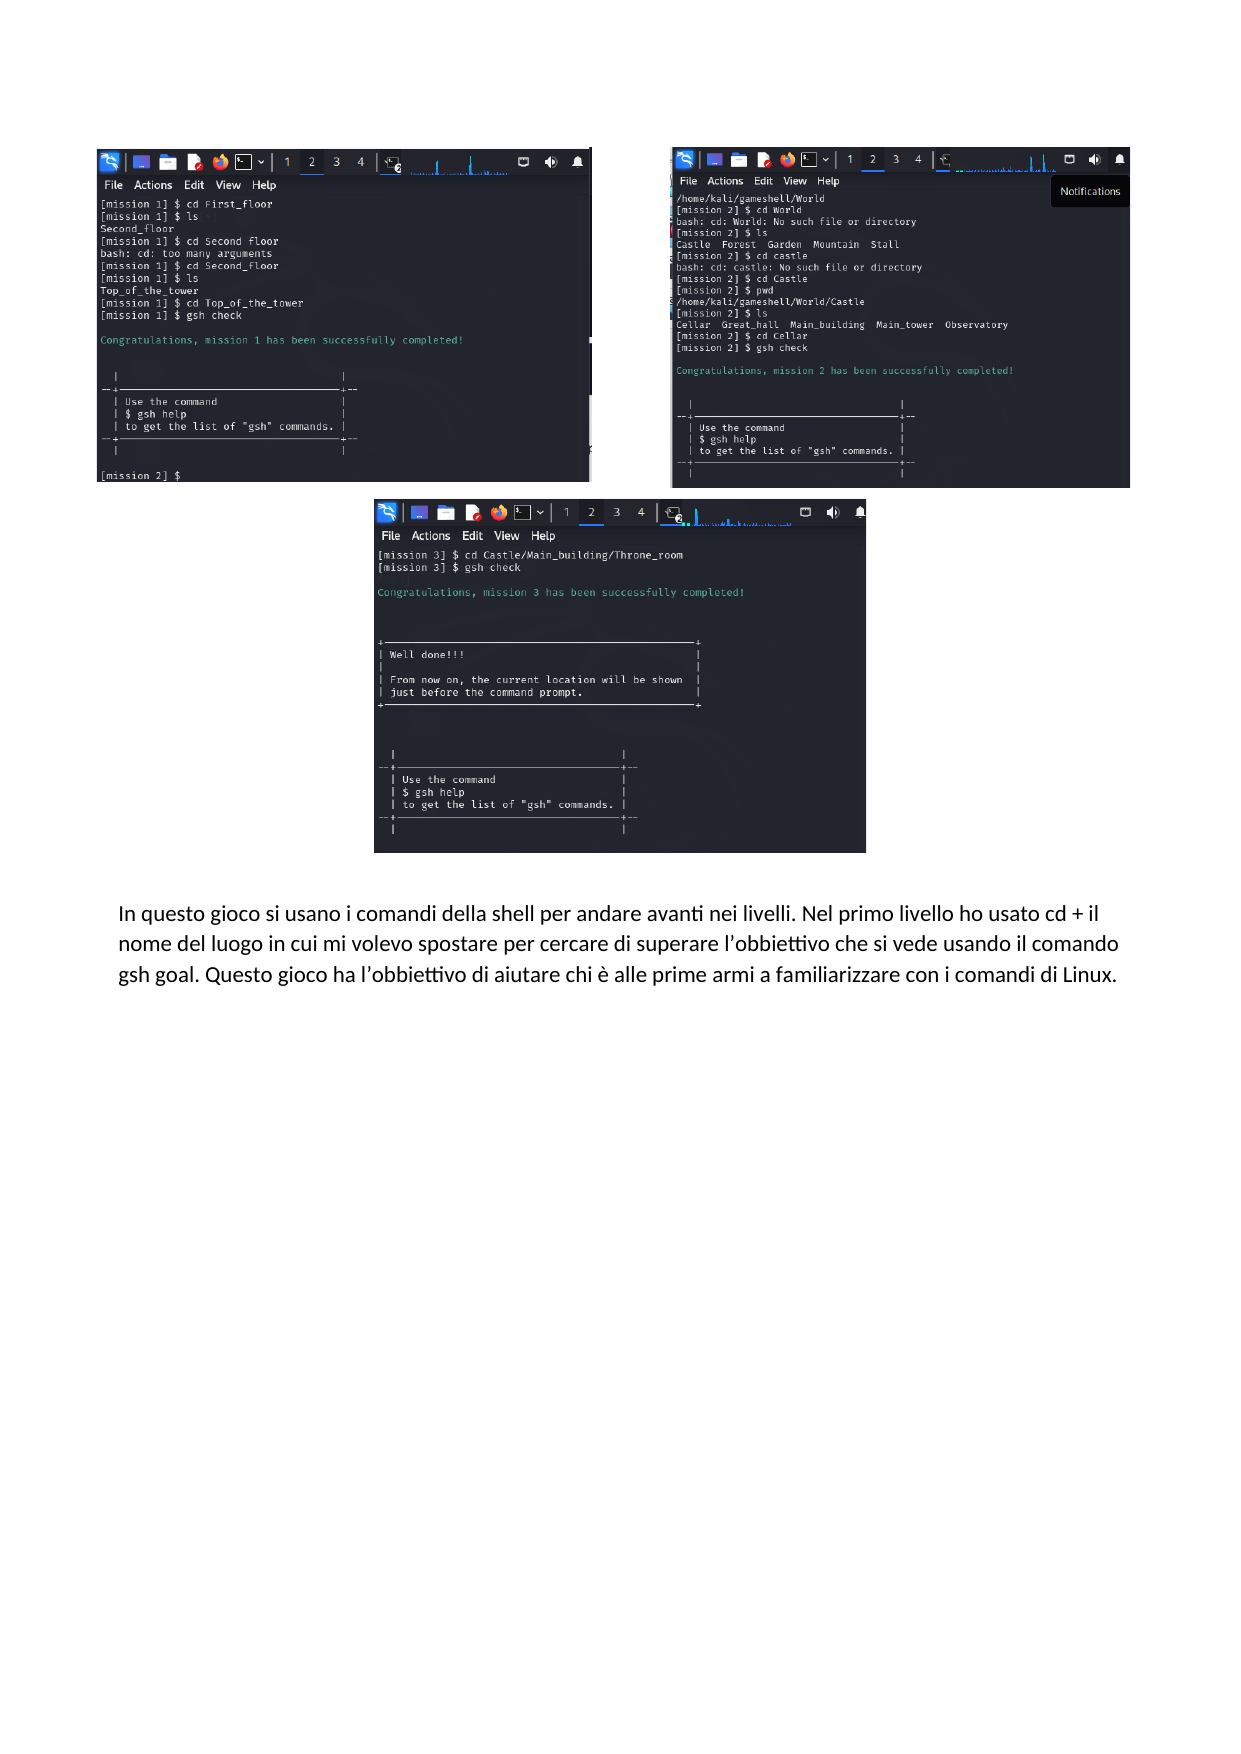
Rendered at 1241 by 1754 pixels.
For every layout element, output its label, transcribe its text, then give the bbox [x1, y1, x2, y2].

picture [374, 498, 867, 853]
picture [670, 147, 1131, 488]
text In questo gioco si usano i comandi della shell per andare avanti nei livelli. Nel primo livello ho usato cd + il nome del luogo in cui mi volevo spostare per cercare di superare l’obbiettivo che si vede usando il comando gsh goal. Questo gioco ha l’obbiettivo di aiutare chi è alle prime armi a familiarizzare con i comandi di Linux. [118, 899, 1122, 988]
picture [96, 147, 592, 482]
